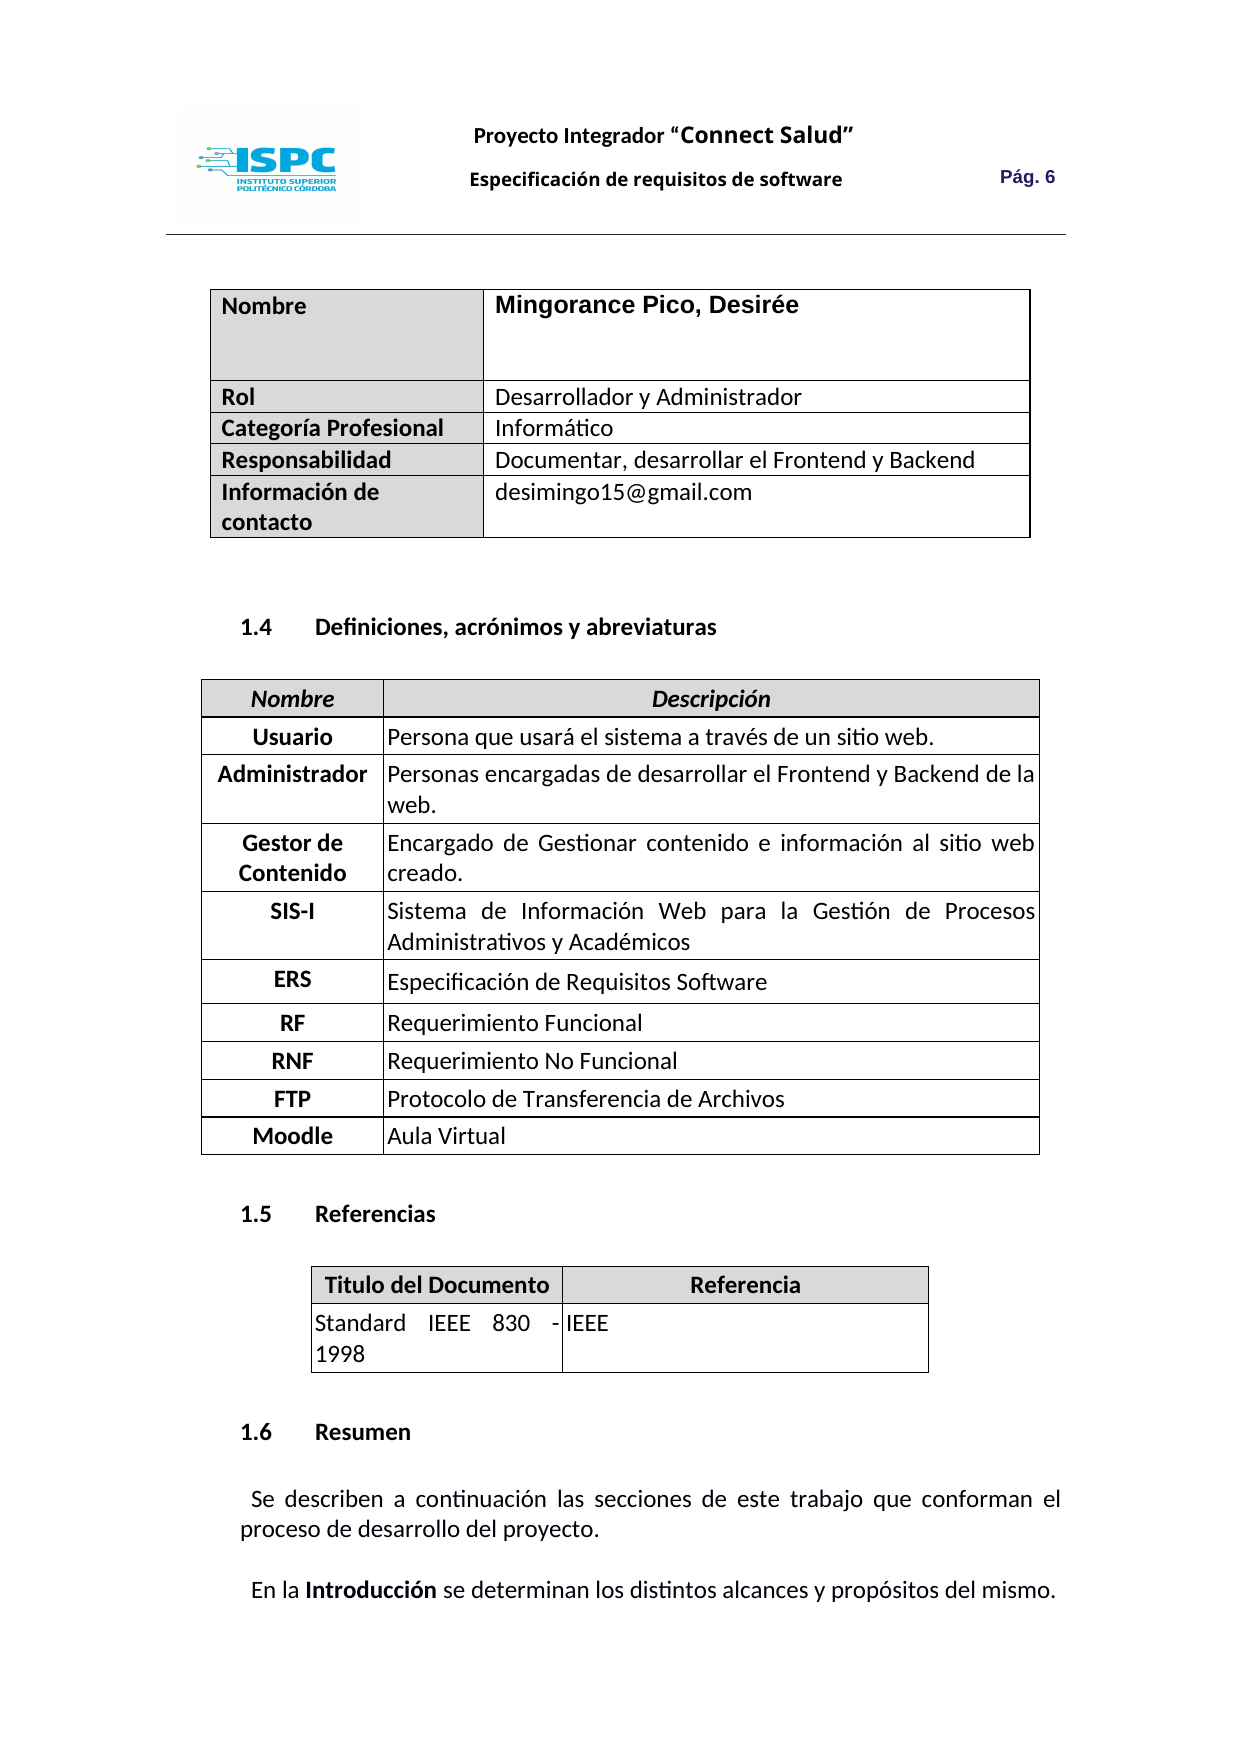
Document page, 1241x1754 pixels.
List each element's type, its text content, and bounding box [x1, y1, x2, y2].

table_cell Aula Virtual [384, 1118, 1039, 1154]
table_cell RNF [202, 1042, 383, 1078]
table_cell Informático [484, 413, 1029, 443]
table_cell Encargado de Gestionar contenido e información al sitio web creado. [384, 824, 1039, 891]
table_cell Moodle [202, 1118, 383, 1154]
list Referencias [240, 1198, 1063, 1229]
table_cell Usuario [202, 718, 383, 754]
table_cell Sistema de Información Web para la Gestión de Procesos Administrativos y Académicos [384, 892, 1039, 959]
table_header Mingorance Pico, Desirée [484, 290, 1029, 380]
table_cell Desarrollador y Administrador [484, 381, 1029, 412]
table_cell SIS-I [202, 892, 383, 959]
table_header Descripción [384, 680, 1039, 716]
list Definiciones, acrónimos y abreviaturas [240, 611, 1063, 642]
table_cell Documentar, desarrollar el Frontend y Backend [484, 444, 1029, 475]
table_cell desimingo15@gmail.com [484, 476, 1029, 537]
table_cell Persona que usará el sistema a través de un sitio web. [384, 718, 1039, 754]
table_header Nombre [202, 680, 383, 716]
table_cell Rol [211, 381, 483, 412]
table_cell Especificación de Requisitos Software [384, 960, 1039, 1003]
table_cell IEEE [563, 1304, 928, 1372]
table_cell Requerimiento No Funcional [384, 1042, 1039, 1078]
table_header Referencia [563, 1267, 928, 1303]
list Resumen [240, 1416, 1063, 1446]
table_cell ERS [202, 960, 383, 1003]
table_cell Categoría Profesional [211, 413, 483, 443]
table_cell Gestor de Contenido [202, 824, 383, 891]
picture [177, 105, 365, 227]
table_header Titulo del Documento [312, 1267, 562, 1303]
table_cell Standard IEEE 830 - 1998 [312, 1304, 562, 1372]
table_cell Requerimiento Funcional [384, 1004, 1039, 1041]
table_cell RF [202, 1004, 383, 1041]
text Se describen a continuación las secciones de este trabajo que conforman el proceso de desarrollo del proyecto. [240, 1483, 1063, 1544]
table_cell FTP [202, 1080, 383, 1116]
table_cell Protocolo de Transferencia de Archivos [384, 1080, 1039, 1116]
table_cell Responsabilidad [211, 444, 483, 475]
table_cell Administrador [202, 755, 383, 823]
table_header Nombre [211, 290, 483, 380]
table_cell Personas encargadas de desarrollar el Frontend y Backend de la web. [384, 755, 1039, 823]
table_cell Información de contacto [211, 476, 483, 537]
text En la Introducción se determinan los distintos alcances y propósitos del mismo. [240, 1574, 1063, 1605]
